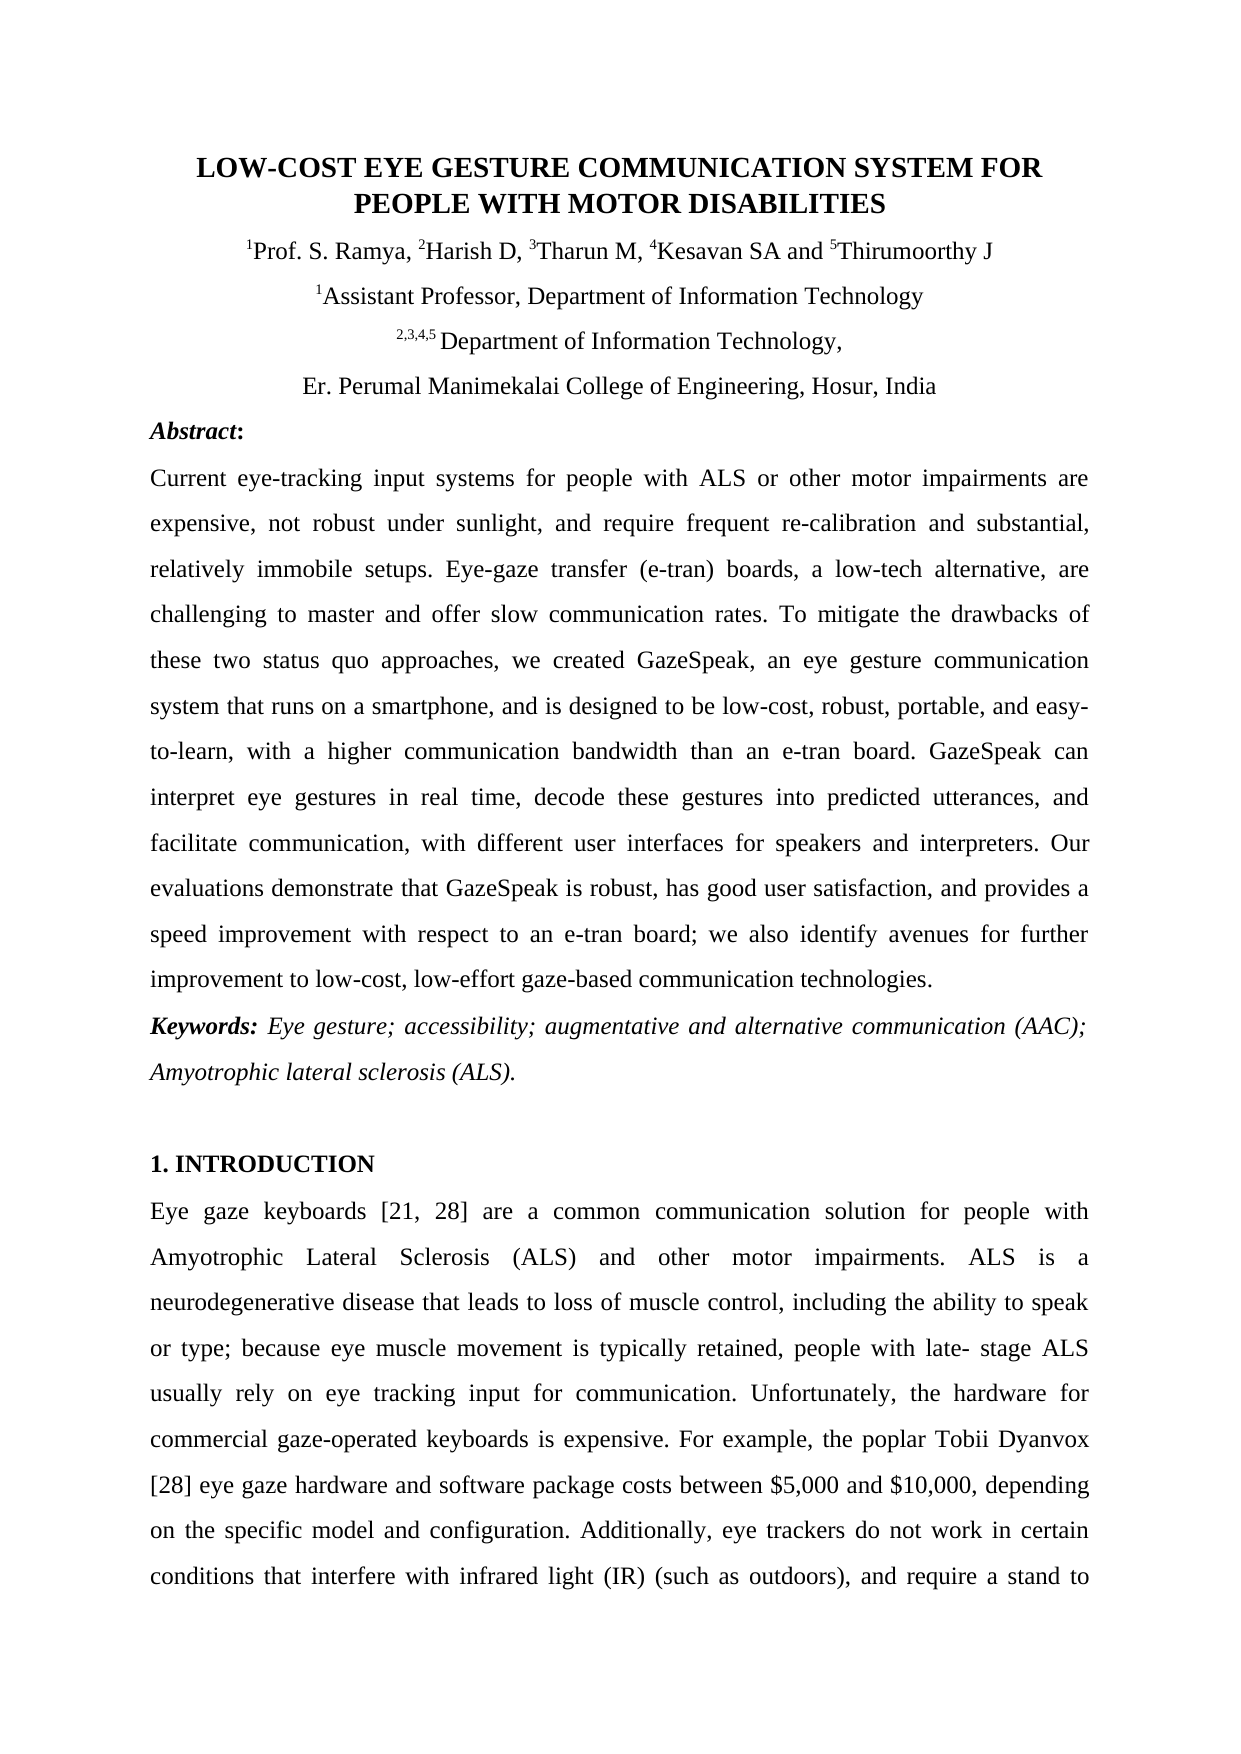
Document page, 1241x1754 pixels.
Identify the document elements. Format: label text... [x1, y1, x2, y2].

text 1Prof. S. Ramya, 2Harish D, 3Tharun M, 4Kesavan SA and 5Thirumoorthy J [148, 236, 1090, 265]
text 2,3,4,5 Department of Information Technology, [148, 326, 1090, 355]
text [150, 1196, 1090, 1590]
text 1. INTRODUCTION [150, 1149, 1090, 1178]
text Er. Perumal Manimekalai College of Engineering, Hosur, India [148, 371, 1090, 400]
text Current eye-tracking input systems for people with ALS or other motor impairments are expensive, not robust under sunlight, and require frequent re-calibration and substantial, relatively immobile setups. Eye-gaze transfer (e-tran) boards, a low-tech alternative, are challenging to master and offer slow communication rates. To mitigate the drawbacks of these two status quo approaches, we created GazeSpeak, an eye gesture communication system that runs on a smartphone, and is designed to be low-cost, robust, portable, and easy-to-learn, with a higher communication bandwidth than an e-tran board. GazeSpeak can interpret eye gestures in real time, decode these gestures into predicted utterances, and facilitate communication, with different user interfaces for speakers and interpreters. Our evaluations demonstrate that GazeSpeak is robust, has good user satisfaction, and provides a speed improvement with respect to an e-tran board; we also identify avenues for further improvement to low-cost, low-effort gaze-based communication technologies. [150, 463, 1090, 993]
text Keywords: Eye gesture; accessibility; augmentative and alternative communication (AAC); Amyotrophic lateral sclerosis (ALS). [150, 1011, 1090, 1085]
text LOW-COST EYE GESTURE COMMUNICATION SYSTEM FOR PEOPLE WITH MOTOR DISABILITIES [148, 150, 1090, 220]
text 1Assistant Professor, Department of Information Technology [148, 281, 1090, 310]
text Abstract: [150, 416, 1090, 445]
